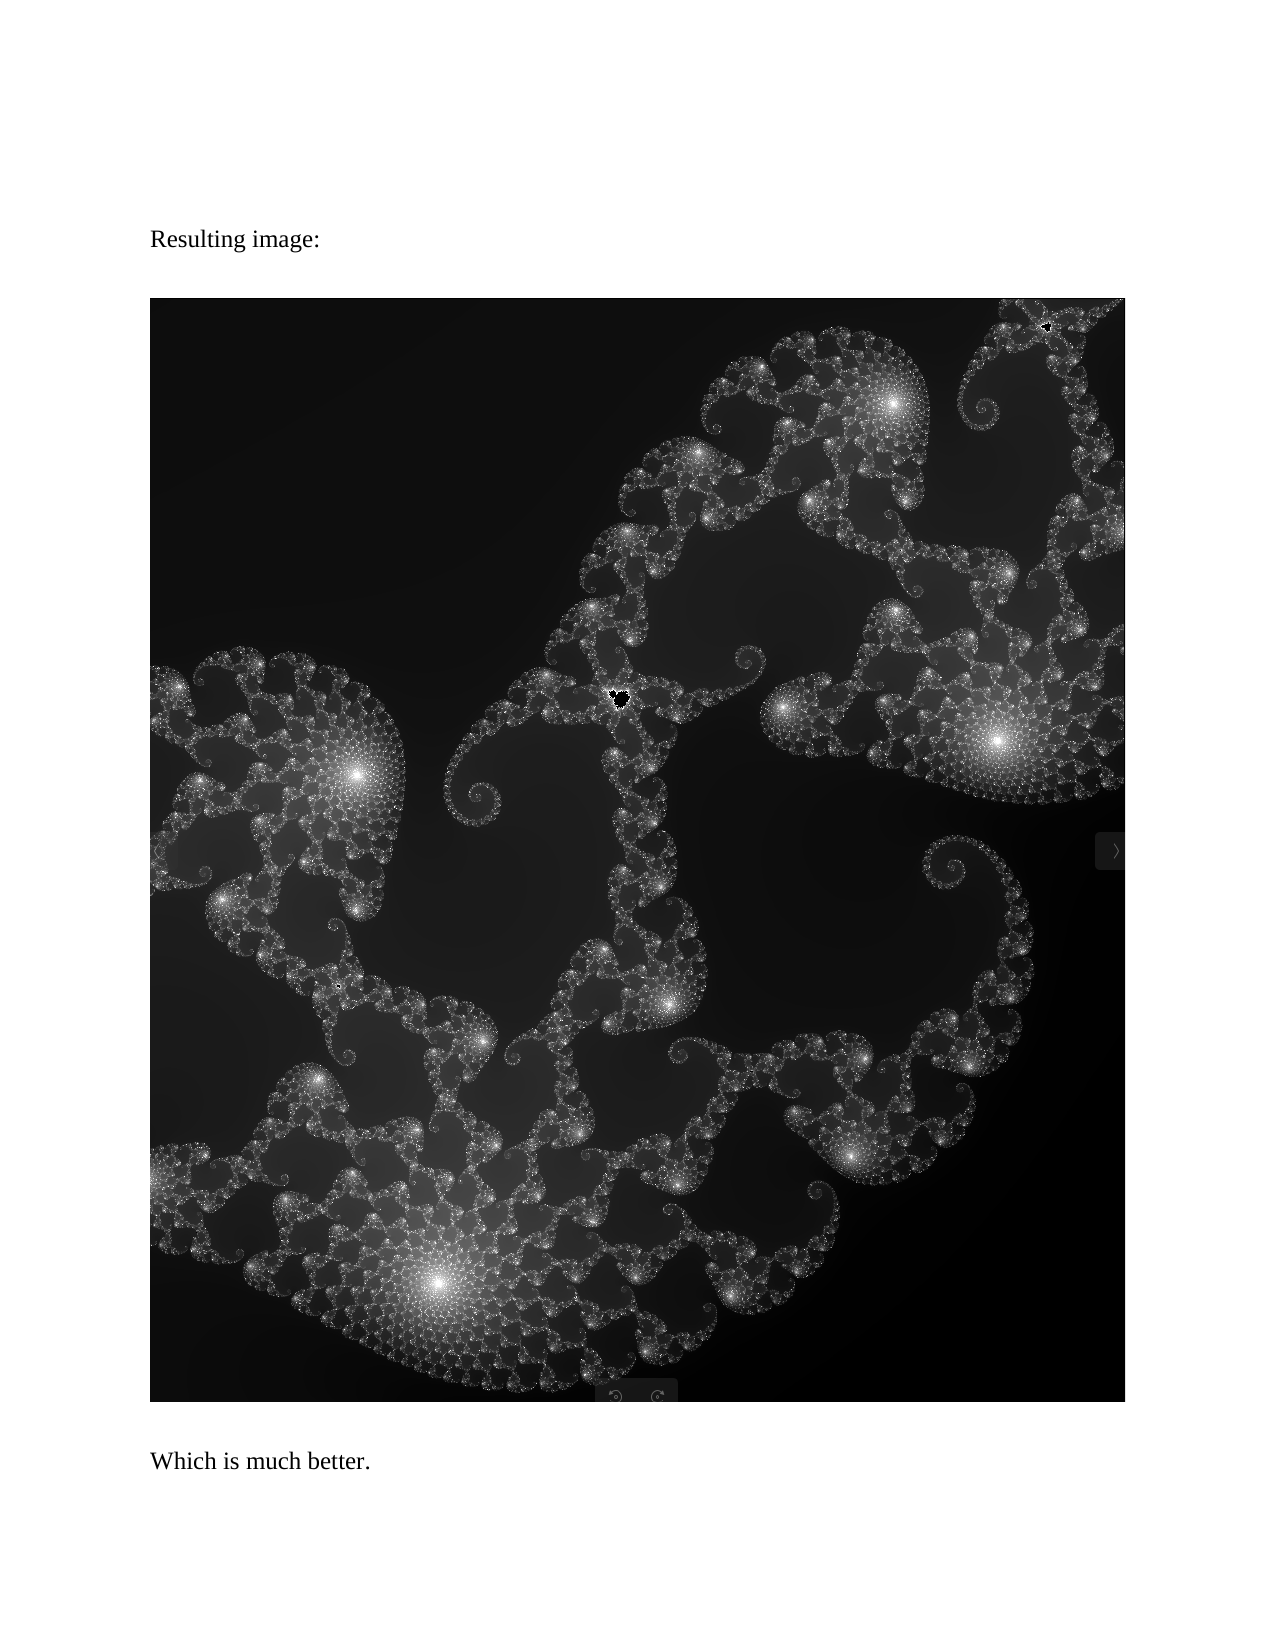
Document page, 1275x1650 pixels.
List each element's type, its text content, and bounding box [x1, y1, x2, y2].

text Resulting image: [150, 224, 1125, 253]
picture [150, 298, 1125, 1402]
text Which is much better. [150, 1446, 1125, 1475]
